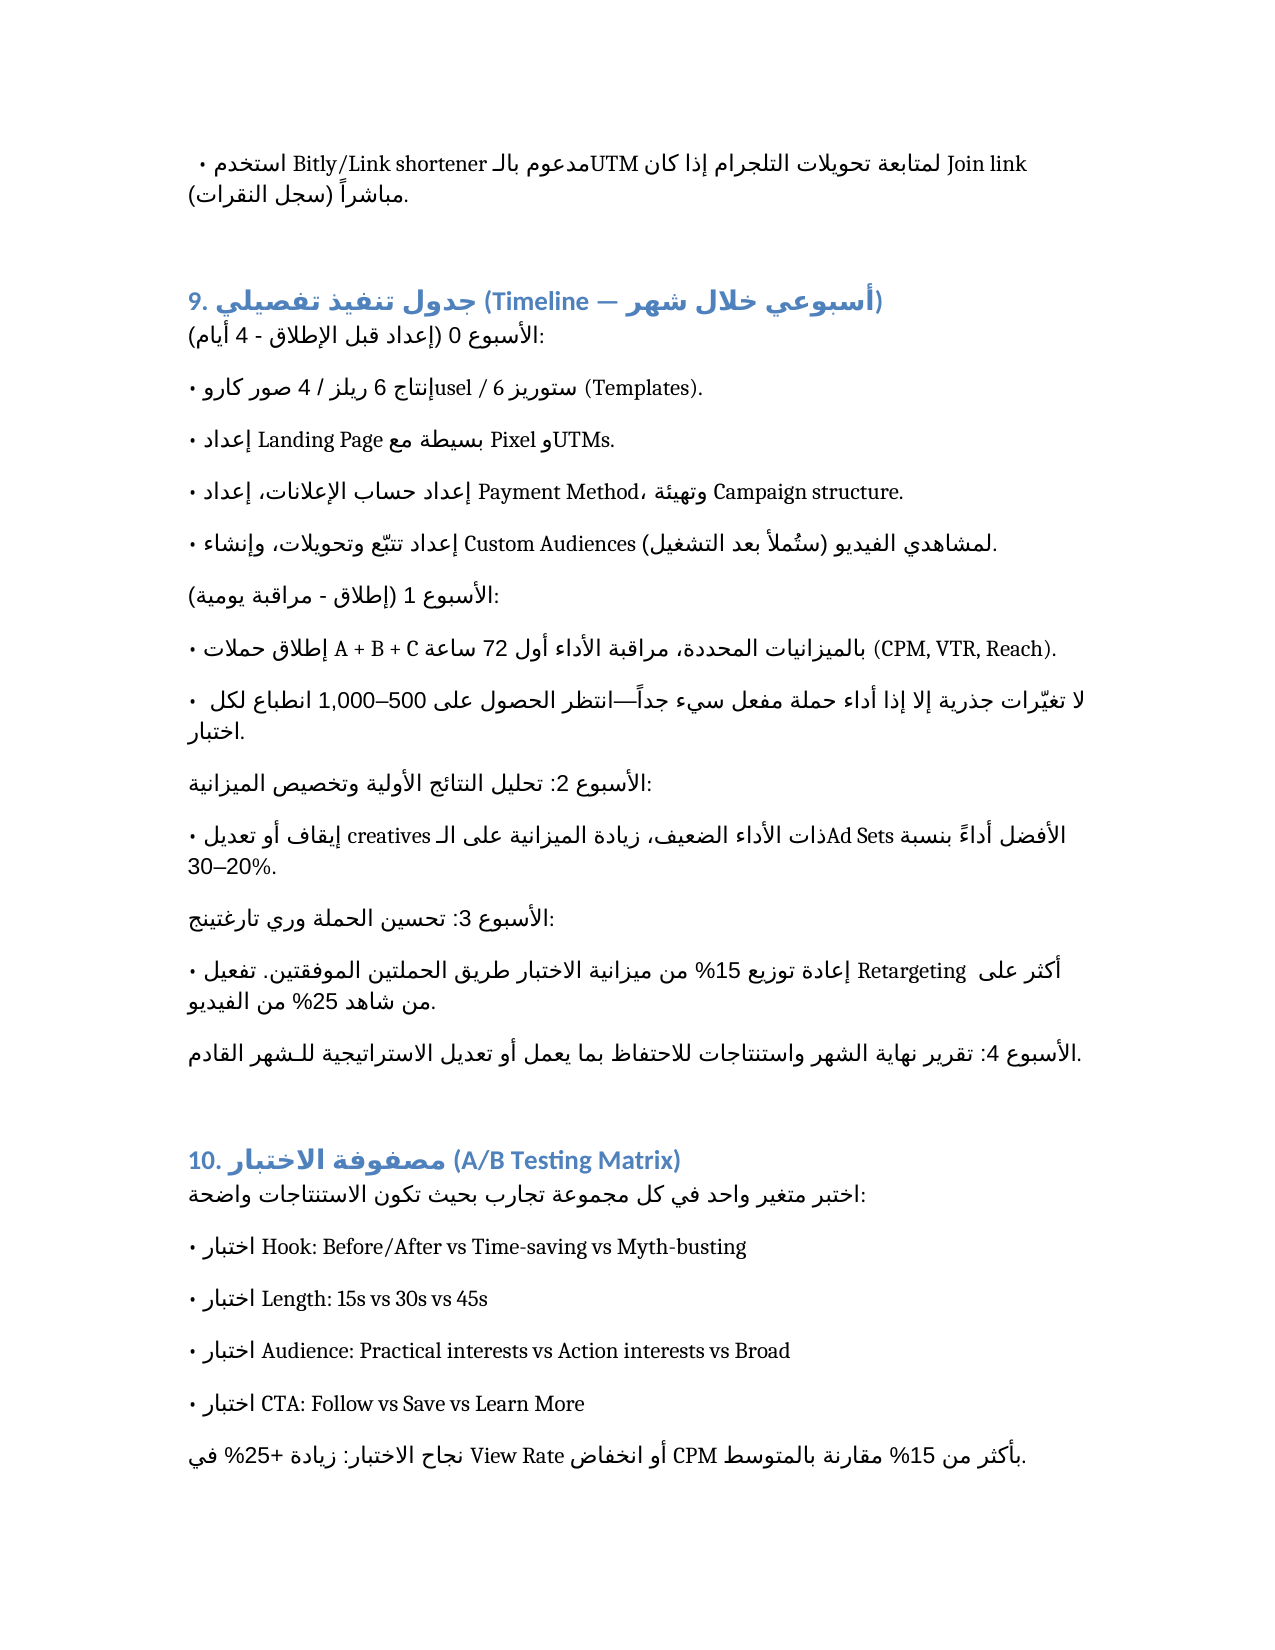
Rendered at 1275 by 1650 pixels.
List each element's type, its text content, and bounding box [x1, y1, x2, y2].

text • إطلاق حملات A + B + C بالميزانيات المحددة، مراقبة الأداء أول 72 ساعة (CPM, VTR, Reach). [187, 634, 1087, 662]
text • إعداد Landing Page بسيطة مع Pixel وUTMs. [187, 426, 1087, 453]
text • إعداد تتبّع وتحويلات، وإنشاء Custom Audiences لمشاهدي الفيديو (ستُملأ بعد التشغيل). [187, 530, 1087, 558]
text • اختبار Audience: Practical interests vs Action interests vs Broad [187, 1337, 1087, 1365]
text • إنتاج 6 ريلز / 4 صور كاروusel / 6 ستوريز (Templates). [187, 374, 1087, 401]
text • استخدم Bitly/Link shortener مدعوم بالـUTM لمتابعة تحويلات التلجرام إذا كان Join link مباشراً (سجل النقرات). [187, 150, 1087, 208]
text اختبر متغير واحد في كل مجموعة تجارب بحيث تكون الاستنتاجات واضحة: [187, 1181, 1087, 1208]
subtitle 9. جدول تنفيذ تفصيلي (Timeline — أسبوعي خلال شهر) [187, 284, 1087, 317]
text الأسبوع 2: تحليل النتائج الأولية وتخصيص الميزانية: [187, 770, 1087, 797]
text • إعداد حساب الإعلانات، إعداد Payment Method، وتهيئة Campaign structure. [187, 478, 1087, 506]
text • إعادة توزيع 15% من ميزانية الاختبار طريق الحملتين الموفقتين. تفعيل Retargeting أكثر على من شاهد 25% من الفيديو. [187, 957, 1087, 1015]
text • اختبار CTA: Follow vs Save vs Learn More [187, 1389, 1087, 1417]
text نجاح الاختبار: زيادة +25% في View Rate أو انخفاض CPM بأكثر من 15% مقارنة بالمتوسط. [187, 1442, 1087, 1469]
text الأسبوع 3: تحسين الحملة وري تارغتينج: [187, 905, 1087, 932]
text • لا تغيّرات جذرية إلا إذا أداء حملة مفعل سيء جداً—انتظر الحصول على 500–1,000 انطباع لكل اختبار. [187, 687, 1087, 745]
text • إيقاف أو تعديل creatives ذات الأداء الضعيف، زيادة الميزانية على الـAd Sets الأفضل أداءً بنسبة 20–30%. [187, 822, 1087, 880]
text الأسبوع 0 (إعداد قبل الإطلاق - 4 أيام): [187, 322, 1087, 349]
text • اختبار Hook: Before/After vs Time-saving vs Myth-busting [187, 1233, 1087, 1261]
text • اختبار Length: 15s vs 30s vs 45s [187, 1285, 1087, 1313]
text الأسبوع 4: تقرير نهاية الشهر واستنتاجات للاحتفاظ بما يعمل أو تعديل الاستراتيجية للـشهر القادم. [187, 1040, 1087, 1067]
subtitle 10. مصفوفة الاختبار (A/B Testing Matrix) [187, 1143, 1087, 1176]
text الأسبوع 1 (إطلاق - مراقبة يومية): [187, 582, 1087, 610]
